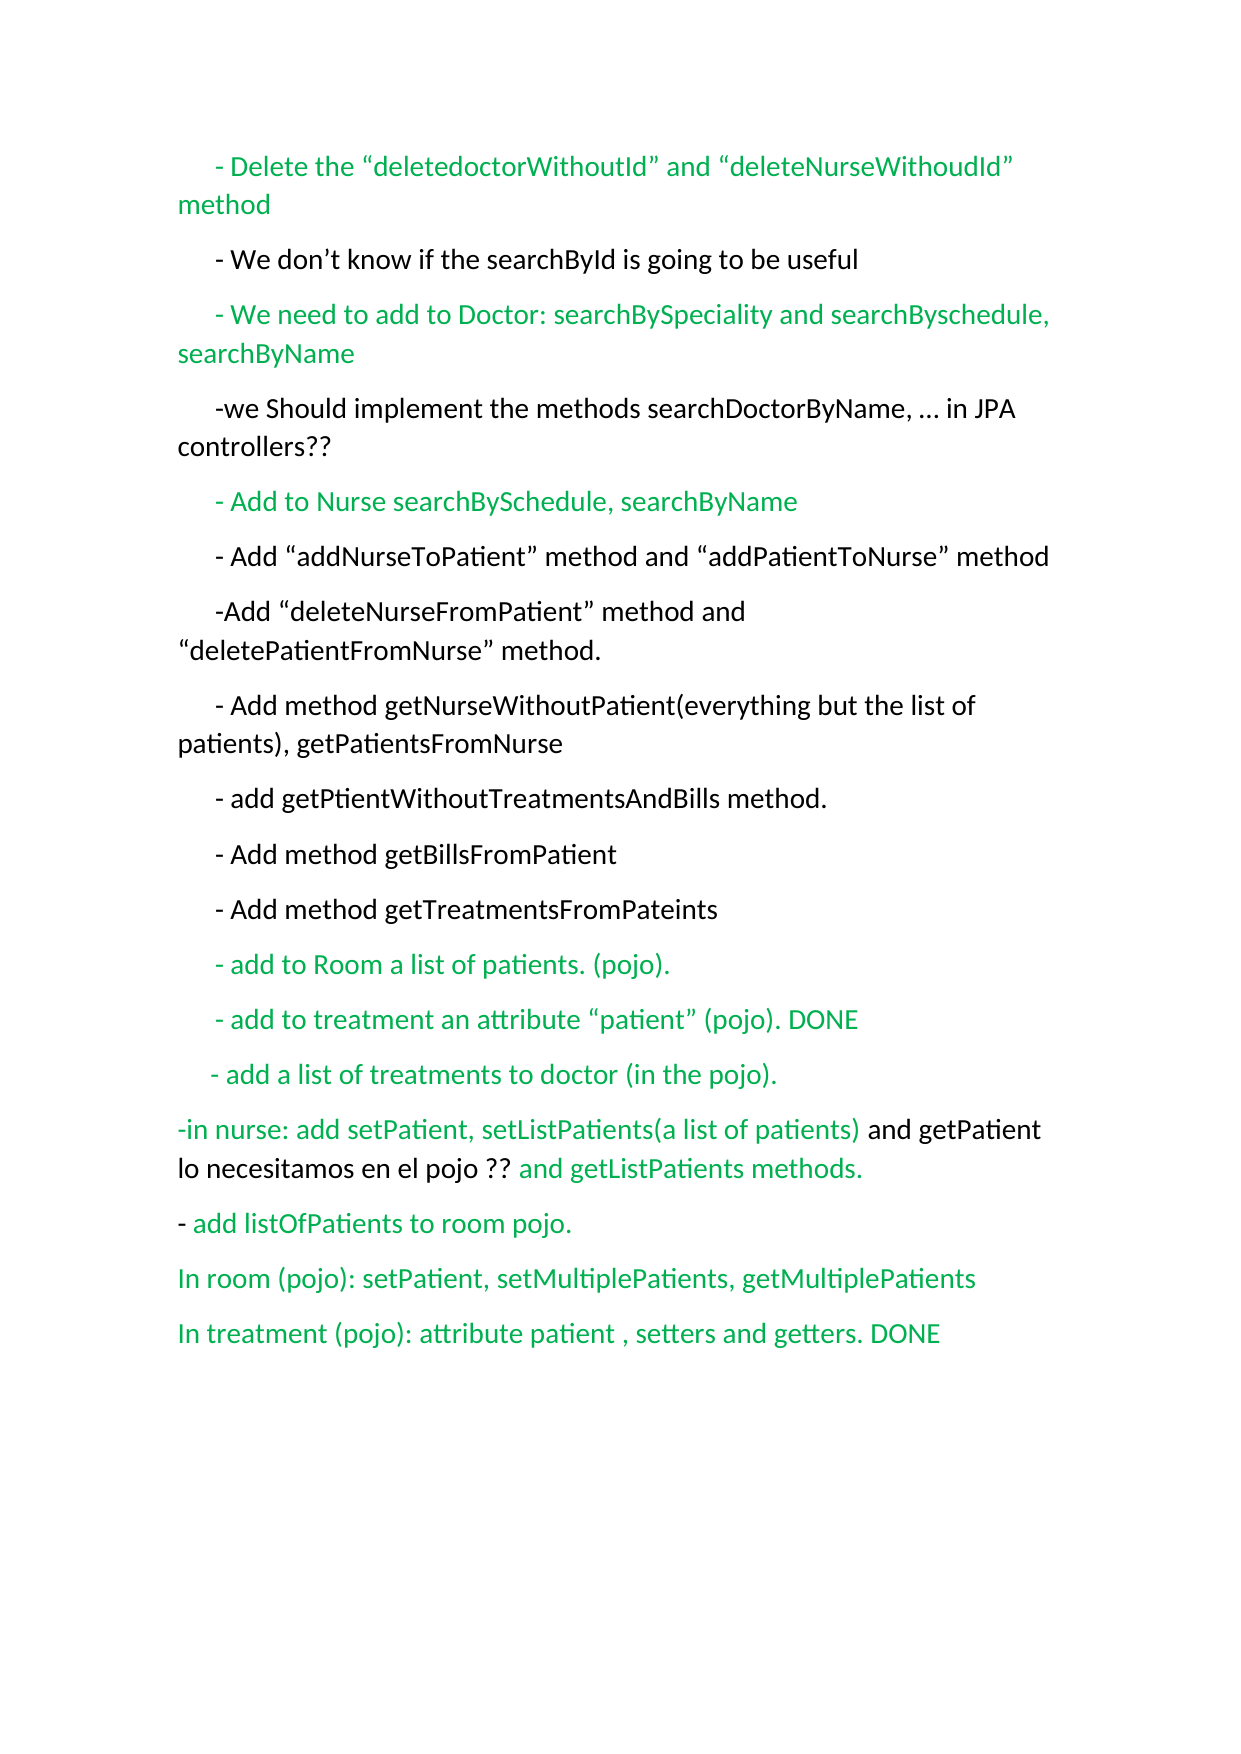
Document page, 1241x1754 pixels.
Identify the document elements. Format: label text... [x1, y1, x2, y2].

text In room (pojo): setPatient, setMultiplePatients, getMultiplePatients [177, 1260, 1063, 1296]
text - add a list of treatments to doctor (in the pojo). [177, 1056, 1063, 1092]
text - add to Room a list of patients. (pojo). [177, 946, 1063, 982]
text - Add method getTreatmentsFromPateints [177, 891, 1063, 926]
text - add to treatment an attribute “patient” (pojo). DONE [177, 1001, 1063, 1037]
text - Add to Nurse searchBySchedule, searchByName [177, 483, 1063, 519]
text - Add method getBillsFromPatient [177, 836, 1063, 871]
text - add listOfPatients to room pojo. [177, 1205, 1063, 1240]
text - Add method getNurseWithoutPatient(everything but the list of patients), getPatientsFromNurse [177, 687, 1063, 761]
text -we Should implement the methods searchDoctorByName, … in JPA controllers?? [177, 390, 1063, 464]
text - We don’t know if the searchById is going to be useful [177, 241, 1063, 277]
text - Add “addNurseToPatient” method and “addPatientToNurse” method [177, 538, 1063, 574]
text -in nurse: add setPatient, setListPatients(a list of patients) and getPatient lo necesitamos en el pojo ?? and getListPatients methods. [177, 1111, 1063, 1185]
text - We need to add to Doctor: searchBySpeciality and searchByschedule, searchByName [177, 296, 1063, 370]
text - add getPtientWithoutTreatmentsAndBills method. [177, 781, 1063, 816]
text In treatment (pojo): attribute patient , setters and getters. DONE [177, 1315, 1063, 1351]
text - Delete the “deletedoctorWithoutId” and “deleteNurseWithoudId” method [177, 148, 1063, 222]
text -Add “deleteNurseFromPatient” method and “deletePatientFromNurse” method. [177, 593, 1063, 668]
